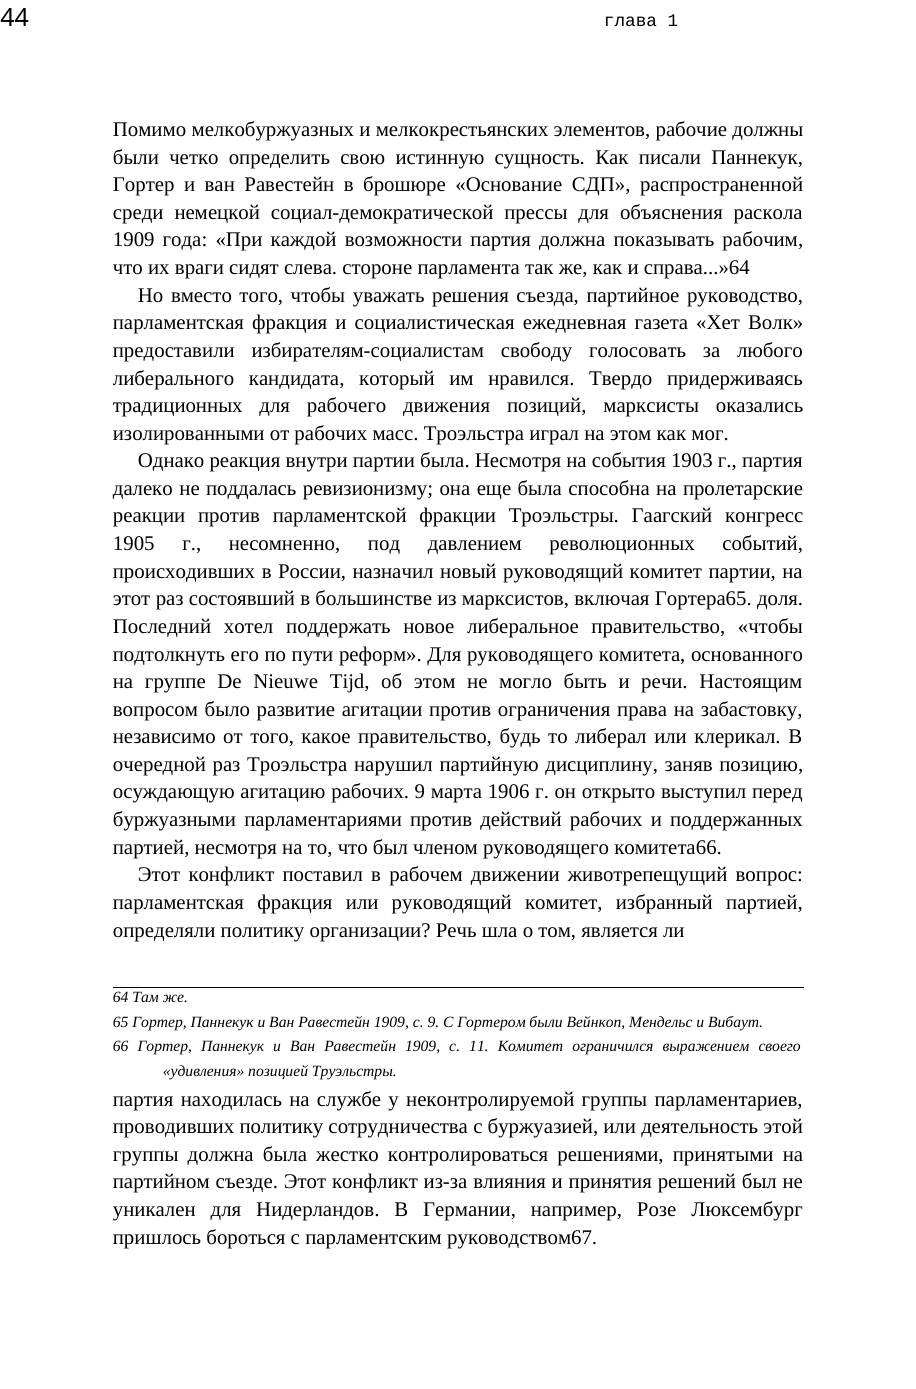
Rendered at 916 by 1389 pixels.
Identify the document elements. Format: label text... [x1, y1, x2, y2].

text Этот конфликт поставил в рабочем движении животрепещущий вопрос: парламентская фракция или руководящий комитет, избранный партией, определяли политику организации? Речь шла о том, является ли [113, 862, 804, 942]
text партия находилась на службе у неконтролируемой группы парламентариев, проводивших политику сотрудничества с буржуазией, или деятельность этой группы должна была жестко контролироваться решениями, принятыми на партийном съезде. Этот конфликт из-за влияния и принятия решений был не уникален для Нидерландов. В Германии, например, Розе Люксембург пришлось бороться с парламентским руководством67. [113, 1087, 804, 1249]
text Однако реакция внутри партии была. Несмотря на события 1903 г., партия далеко не поддалась ревизионизму; она еще была способна на пролетарские реакции против парламентской фракции Троэльстры. Гаагский конгресс 1905 г., несомненно, под давлением революционных событий, происходивших в России, назначил новый руководящий комитет партии, на этот раз состоявший в большинстве из марксистов, включая Гортера65. доля. Последний хотел поддержать новое либеральное правительство, «чтобы подтолкнуть его по пути реформ». Для руководящего комитета, основанного на группе De Nieuwe Tijd, об этом не могло быть и речи. Настоящим вопросом было развитие агитации против ограничения права на забастовку, независимо от того, какое правительство, будь то либерал или клерикал. В очередной раз Троэльстра нарушил партийную дисциплину, заняв позицию, осуждающую агитацию рабочих. 9 марта 1906 г. он открыто выступил перед буржуазными парламентариями против действий рабочих и поддержанных партией, несмотря на то, что был членом руководящего комитета66. [113, 448, 804, 859]
text Но вместо того, чтобы уважать решения съезда, партийное руководство, парламентская фракция и социалистическая ежедневная газета «Хет Волк» предоставили избирателям-социалистам свободу голосовать за любого либерального кандидата, который им нравился. Твердо придерживаясь традиционных для рабочего движения позиций, марксисты оказались изолированными от рабочих масс. Троэльстра играл на этом как мог. [113, 283, 804, 445]
text 65 Гортер, Паннекук и Ван Равестейн 1909, с. 9. С Гортером были Вейнкоп, Мендельс и Вибаут. [113, 1012, 804, 1030]
text 66 Гортер, Паннекук и Ван Равестейн 1909, с. 11. Комитет ограничился выражением своего «удивления» позицией Труэльстры. [113, 1037, 804, 1080]
text Помимо мелкобуржуазных и мелкокрестьянских элементов, рабочие должны были четко определить свою истинную сущность. Как писали Паннекук, Гортер и ван Равестейн в брошюре «Основание СДП», распространенной среди немецкой социал-демократической прессы для объяснения раскола 1909 года: «При каждой возможности партия должна показывать рабочим, что их враги сидят слева. стороне парламента так же, как и справа...»64 [113, 117, 804, 279]
text 64 Там же. [113, 988, 804, 1006]
